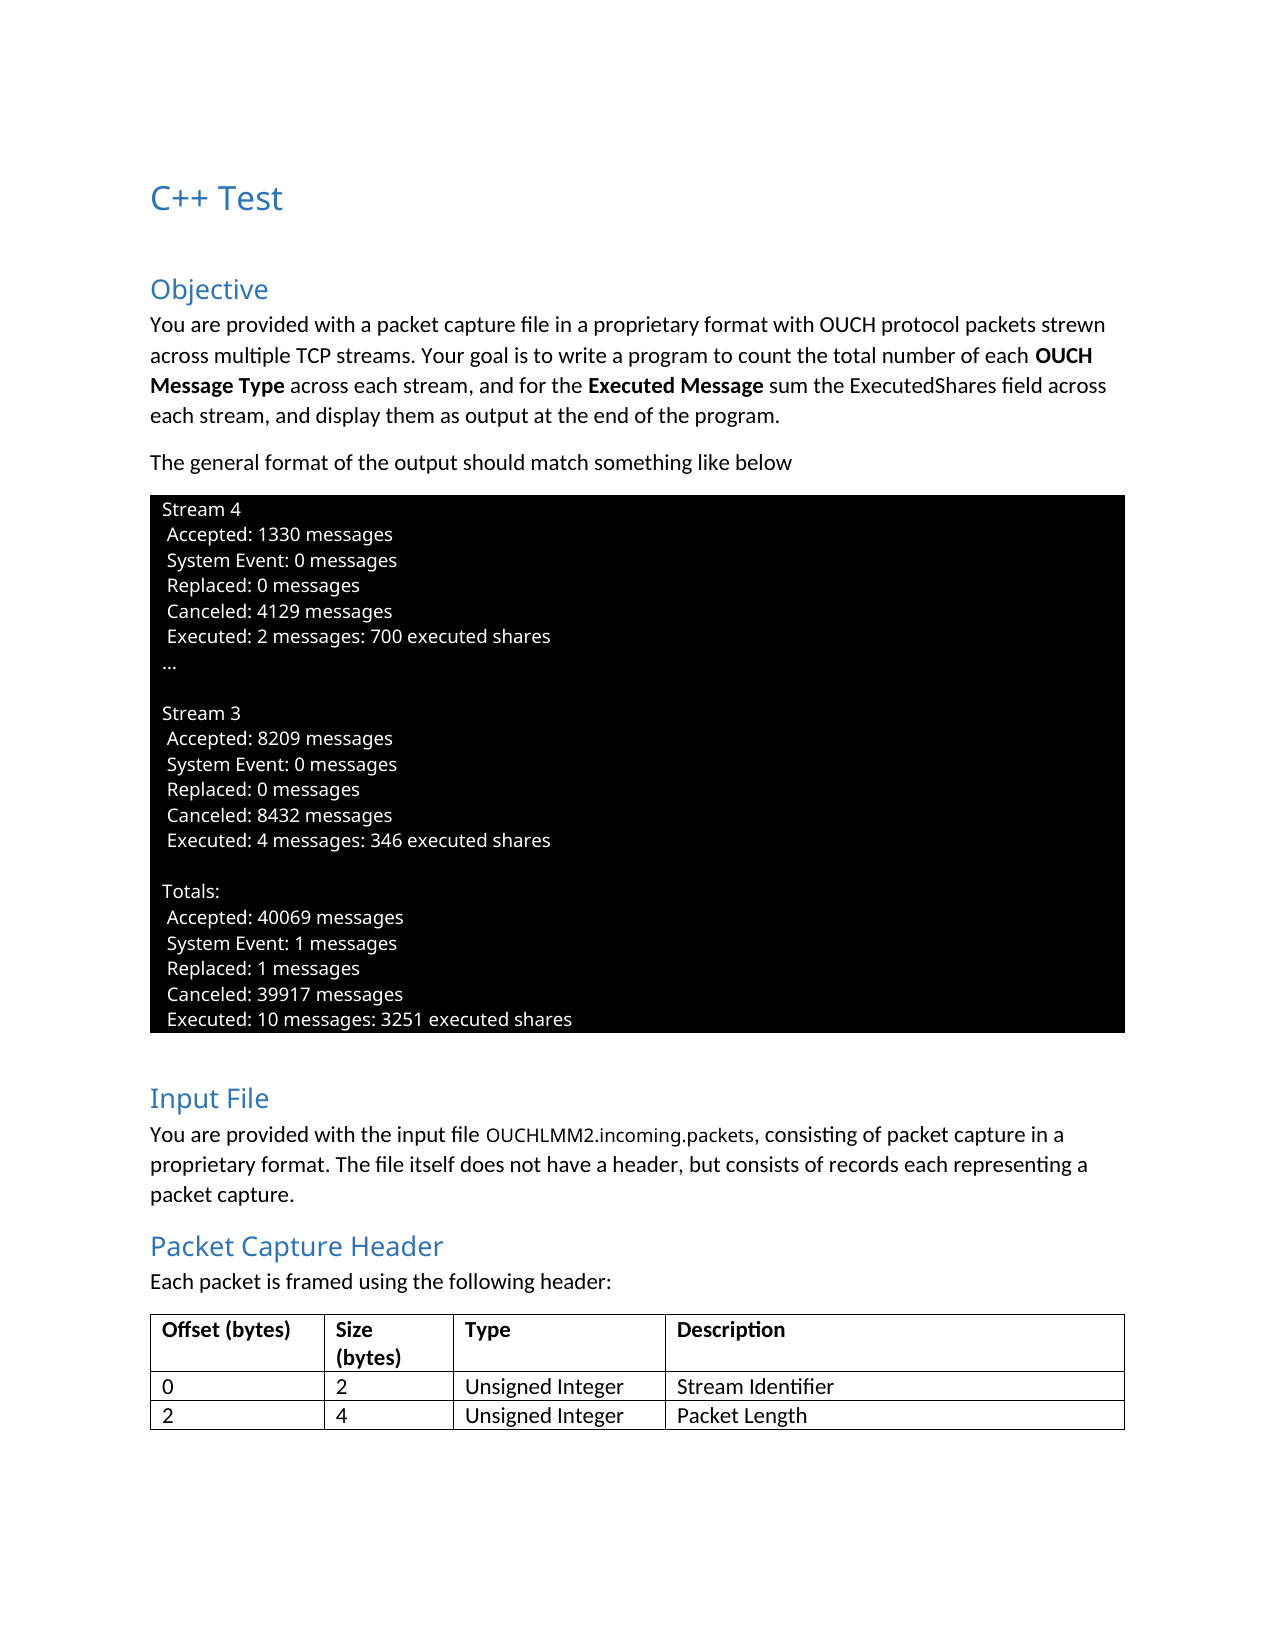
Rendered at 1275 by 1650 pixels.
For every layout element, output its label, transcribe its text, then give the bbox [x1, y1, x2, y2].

text The general format of the output should match something like below [150, 448, 1125, 476]
table_cell Unsigned Integer [454, 1372, 665, 1400]
table_cell 0 [151, 1372, 324, 1400]
table_cell 2 [325, 1372, 453, 1400]
text You are provided with the input file OUCHLMM2.incoming.packets, consisting of packet capture in a proprietary format. The file itself does not have a header, but consists of records each representing a packet capture. [150, 1120, 1125, 1208]
table_header Offset (bytes) [151, 1315, 324, 1371]
table_cell Unsigned Integer [454, 1401, 665, 1429]
subtitle Input File [150, 1080, 1125, 1117]
table_cell 2 [151, 1401, 324, 1429]
text Each packet is framed using the following header: [150, 1267, 1125, 1295]
table_header Type [454, 1315, 665, 1371]
table_cell Packet Length [666, 1401, 1124, 1429]
subtitle Objective [150, 271, 1125, 308]
subtitle Packet Capture Header [150, 1227, 1125, 1264]
subtitle C++ Test [150, 175, 1125, 220]
table_cell 4 [325, 1401, 453, 1429]
table_header Description [666, 1315, 1124, 1371]
text You are provided with a packet capture file in a proprietary format with OUCH protocol packets strewn across multiple TCP streams. Your goal is to write a program to count the total number of each OUCH Message Type across each stream, and for the Executed Message sum the ExecutedShares field across each stream, and display them as output at the end of the program. [150, 311, 1125, 429]
table_cell Stream Identifier [666, 1372, 1124, 1400]
table_header Stream 4 Accepted: 1330 messages System Event: 0 messages Replaced: 0 messages Canceled: 4129 messages Executed: 2 messages: 700 executed shares … Stream 3 Accepted: 8209 messages System Event: 0 messages Replaced: 0 messages Canceled: 8432 messages Executed: 4 messages: 346 executed shares Totals: Accepted: 40069 messages System Event: 1 messages Replaced: 1 messages Canceled: 39917 messages Executed: 10 messages: 3251 executed shares [151, 496, 1124, 1032]
table_header Size (bytes) [325, 1315, 453, 1371]
